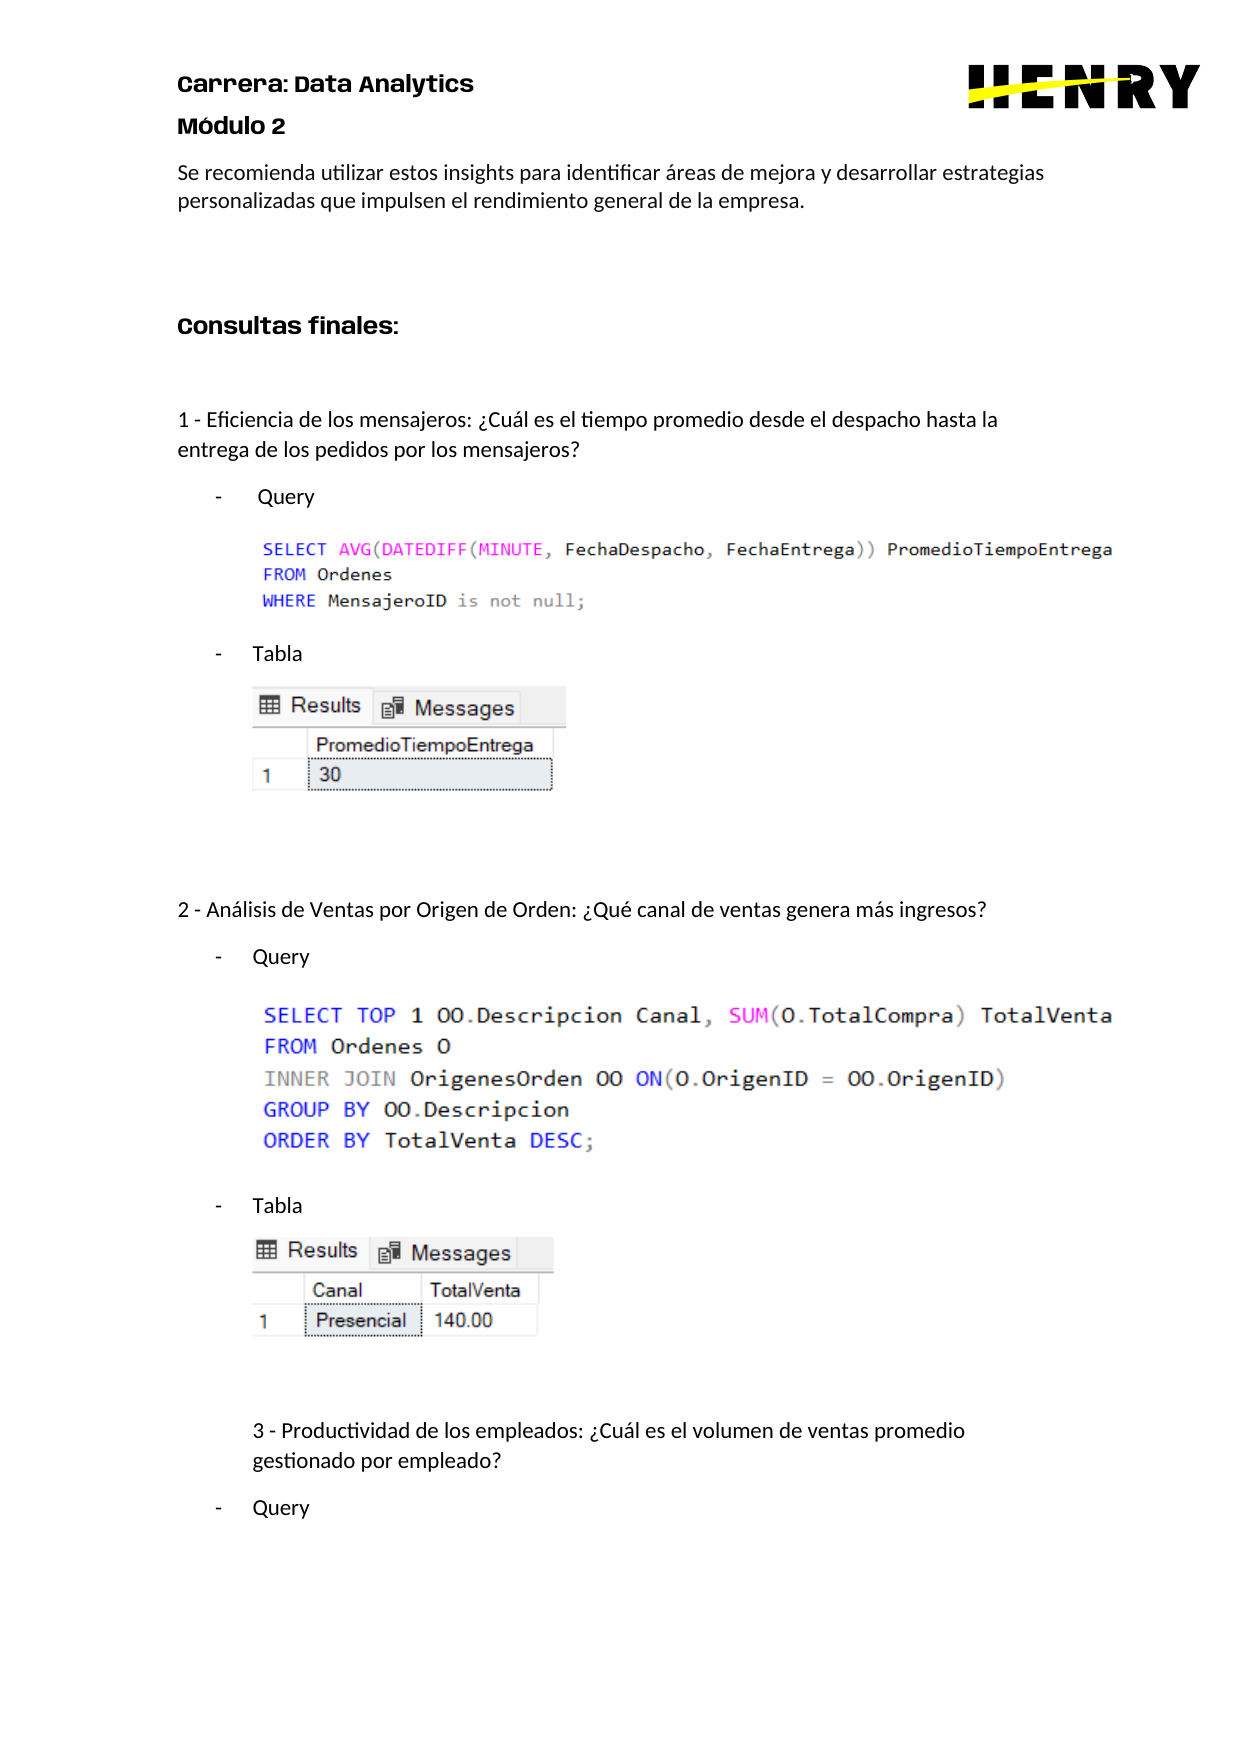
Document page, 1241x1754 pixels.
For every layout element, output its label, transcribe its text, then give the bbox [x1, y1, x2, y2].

list Query [215, 482, 1063, 510]
text 1 - Eficiencia de los mensajeros: ¿Cuál es el tiempo promedio desde el despacho hasta la entrega de los pedidos por los mensajeros? [177, 405, 1063, 463]
picture [252, 1237, 554, 1351]
picture [252, 686, 567, 830]
list Tabla [215, 639, 1063, 667]
picture [949, 30, 1232, 140]
list Tabla [215, 1191, 1063, 1219]
picture [252, 529, 1138, 615]
list Query [215, 1493, 1063, 1521]
text 3 - Productividad de los empleados: ¿Cuál es el volumen de ventas promedio gestionado por empleado? [252, 1416, 1063, 1474]
subtitle Consultas finales: [177, 316, 1063, 340]
text 2 - Análisis de Ventas por Origen de Orden: ¿Qué canal de ventas genera más ingresos? [177, 896, 1063, 924]
picture [252, 989, 1138, 1167]
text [177, 158, 1063, 214]
list Query [215, 942, 1063, 971]
